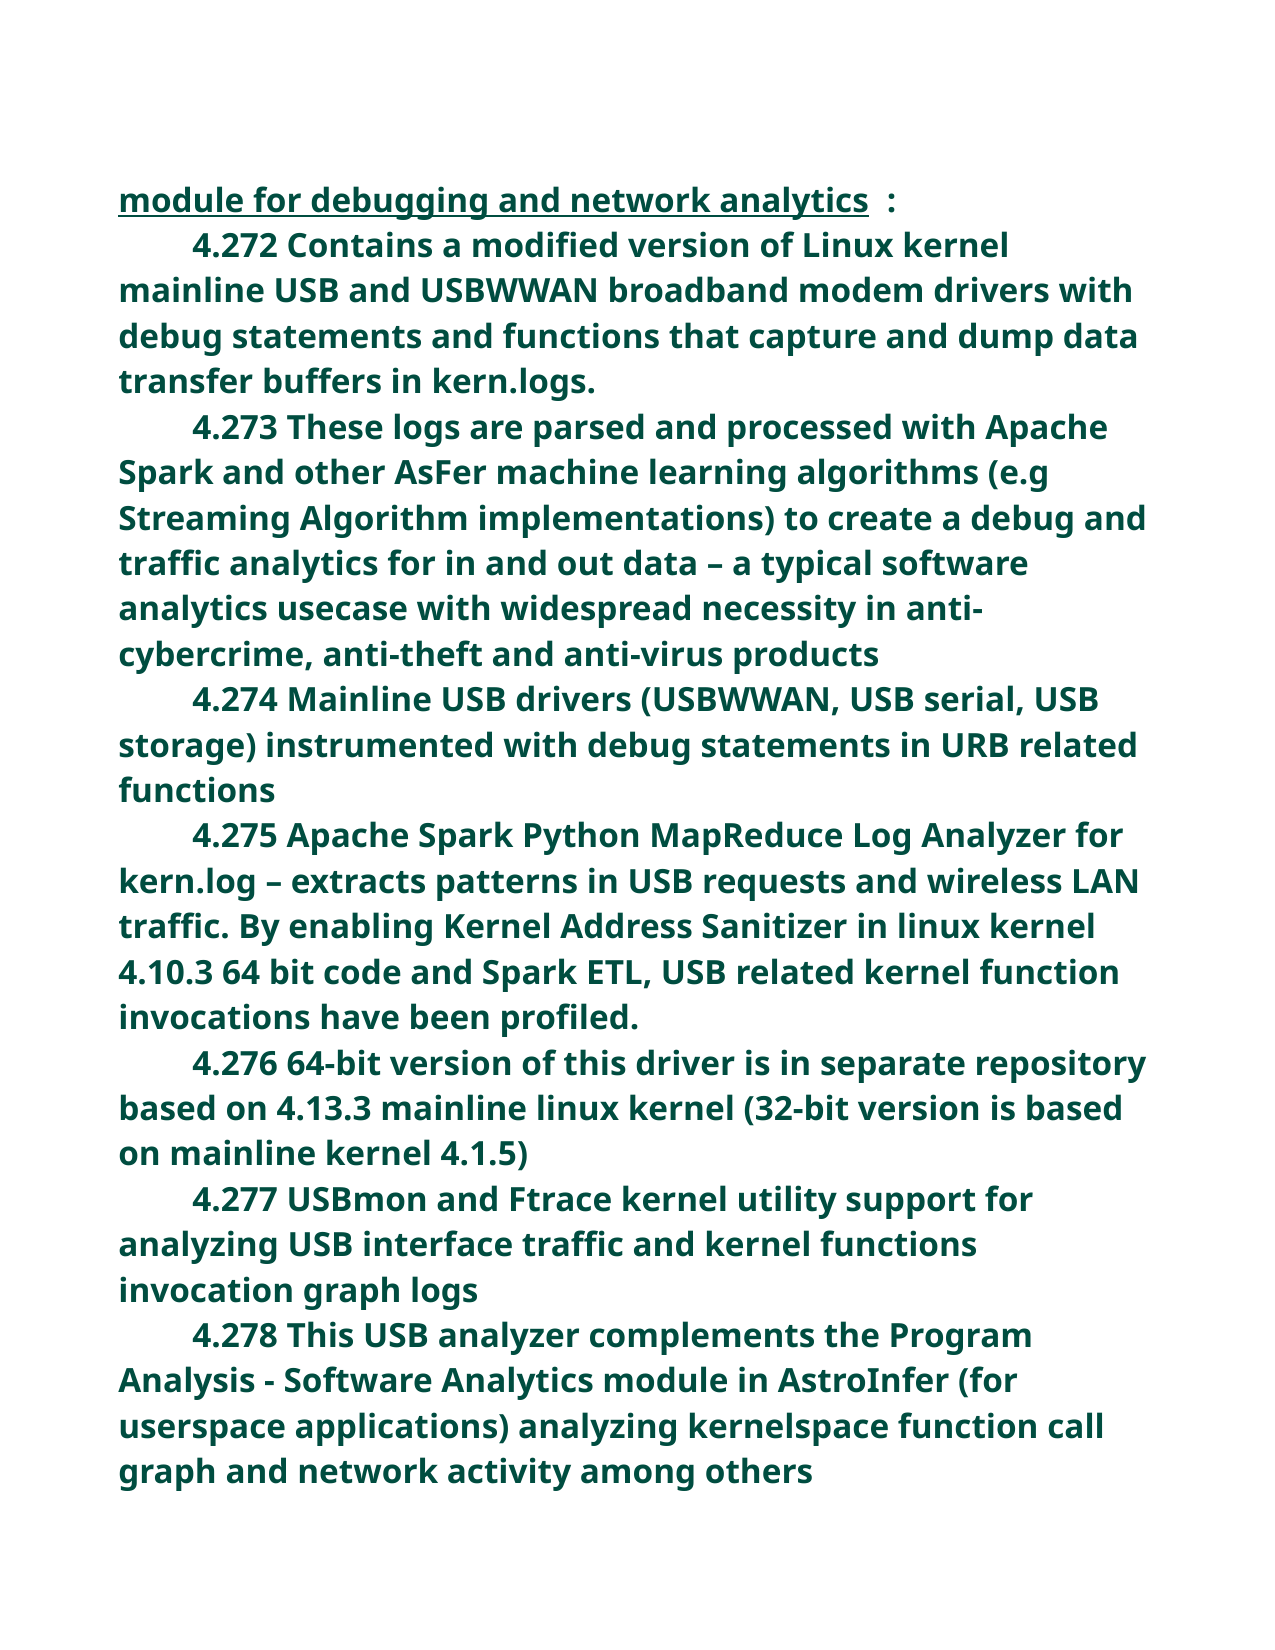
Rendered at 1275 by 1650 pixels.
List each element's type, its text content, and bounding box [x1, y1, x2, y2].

text 4.272 Contains a modified version of Linux kernel mainline USB and USBWWAN broadband modem drivers with debug statements and functions that capture and dump data transfer buffers in kern.logs. [118, 222, 1157, 403]
text 4.275 Apache Spark Python MapReduce Log Analyzer for kern.log – extracts patterns in USB requests and wireless LAN traffic. By enabling Kernel Address Sanitizer in linux kernel 4.10.3 64 bit code and Spark ETL, USB related kernel function invocations have been profiled. [118, 812, 1157, 1039]
text 4.274 Mainline USB drivers (USBWWAN, USB serial, USB storage) instrumented with debug statements in URB related functions [118, 676, 1157, 812]
text 4.278 This USB analyzer complements the Program Analysis - Software Analytics module in AstroInfer (for userspace applications) analyzing kernelspace function call graph and network activity among others [118, 1312, 1157, 1493]
text 4.273 These logs are parsed and processed with Apache Spark and other AsFer machine learning algorithms (e.g Streaming Algorithm implementations) to create a debug and traffic analytics for in and out data – a typical software analytics usecase with widespread necessity in anti-cybercrime, anti-theft and anti-virus products [118, 403, 1157, 676]
text 4.276 64-bit version of this driver is in separate repository based on 4.13.3 mainline linux kernel (32-bit version is based on mainline kernel 4.1.5) [118, 1039, 1157, 1176]
text 4.277 USBmon and Ftrace kernel utility support for analyzing USB interface traffic and kernel functions invocation graph logs [118, 1176, 1157, 1312]
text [118, 176, 1157, 222]
